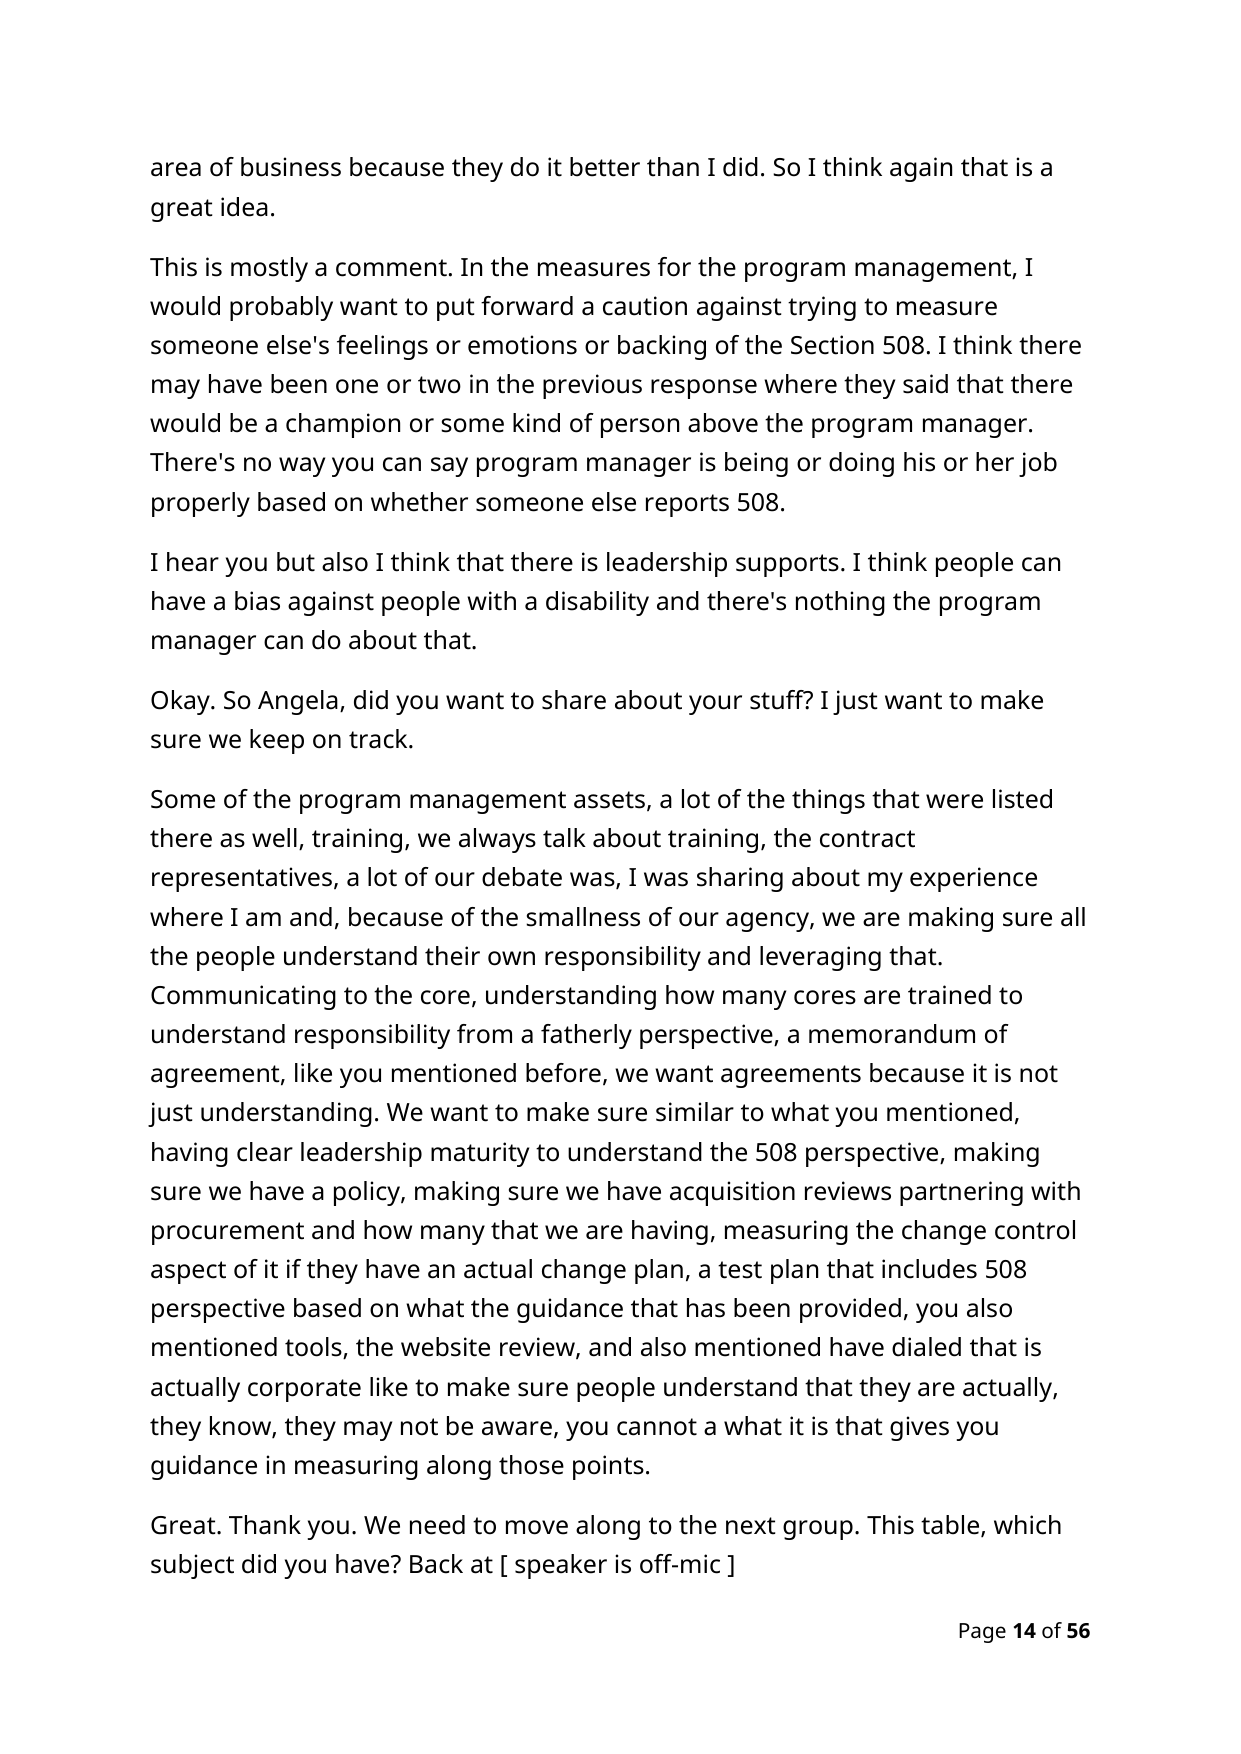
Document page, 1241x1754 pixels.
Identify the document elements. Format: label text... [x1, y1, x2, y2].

text This is mostly a comment. In the measures for the program management, I would probably want to put forward a caution against trying to measure someone else's feelings or emotions or backing of the Section 508. I think there may have been one or two in the previous response where they said that there would be a champion or some kind of person above the program manager. There's no way you can say program manager is being or doing his or her job properly based on whether someone else reports 508. [150, 249, 1090, 518]
text Okay. So Angela, did you want to share about your stuff? I just want to make sure we keep on track. [150, 682, 1090, 756]
text Some of the program management assets, a lot of the things that were listed there as well, training, we always talk about training, the contract representatives, a lot of our debate was, I was sharing about my experience where I am and, because of the smallness of our agency, we are making sure all the people understand their own responsibility and leveraging that. Communicating to the core, understanding how many cores are trained to understand responsibility from a fatherly perspective, a memorandum of agreement, like you mentioned before, we want agreements because it is not just understanding. We want to make sure similar to what you mentioned, having clear leadership maturity to understand the 508 perspective, making sure we have a policy, making sure we have acquisition reviews partnering with procurement and how many that we are having, measuring the change control aspect of it if they have an actual change plan, a test plan that includes 508 perspective based on what the guidance that has been provided, you also mentioned tools, the website review, and also mentioned have dialed that is actually corporate like to make sure people understand that they are actually, they know, they may not be aware, you cannot a what it is that gives you guidance in measuring along those points. [150, 782, 1090, 1482]
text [150, 150, 1090, 223]
text I hear you but also I think that there is leadership supports. I think people can have a bias against people with a disability and there's nothing the program manager can do about that. [150, 544, 1090, 657]
text Great. Thank you. We need to move along to the next group. This table, which subject did you have? Back at [ speaker is off-mic ] [150, 1507, 1090, 1581]
